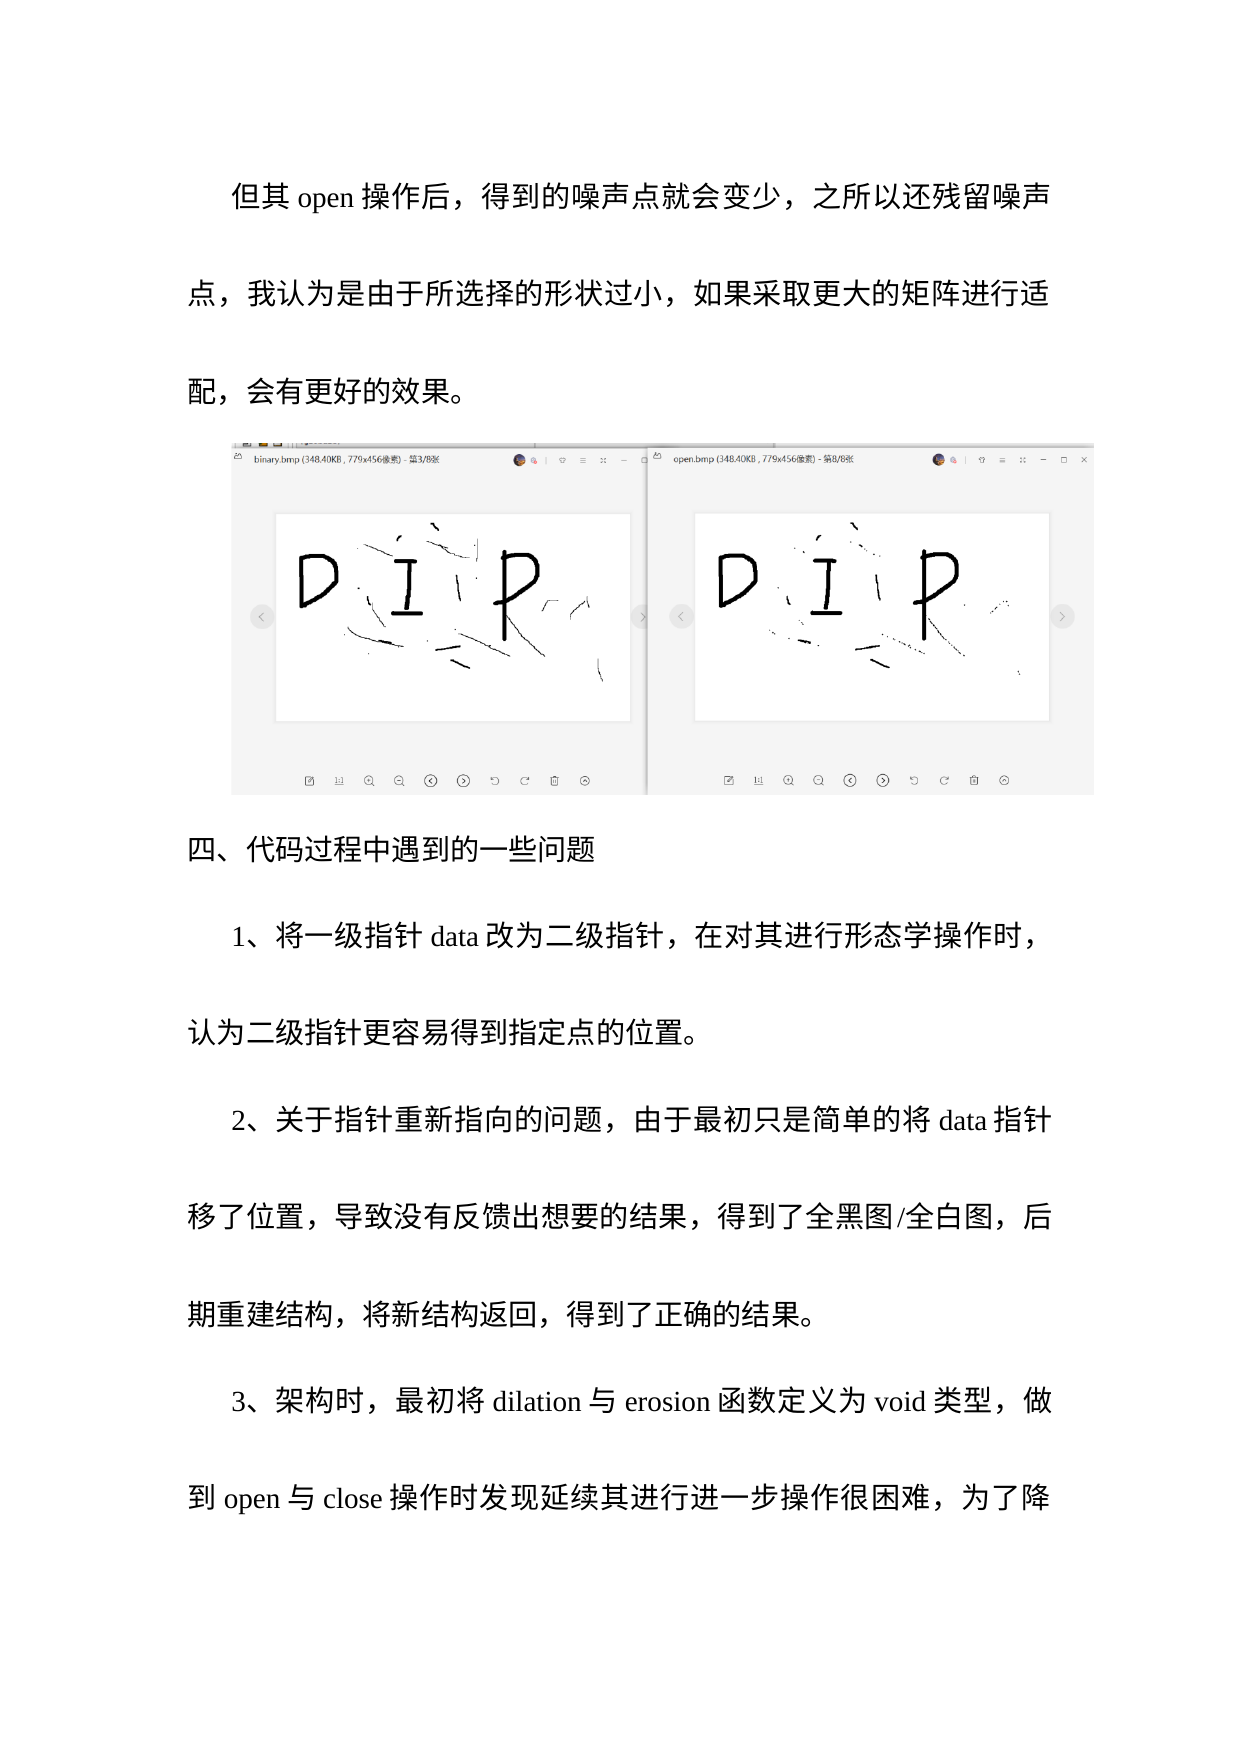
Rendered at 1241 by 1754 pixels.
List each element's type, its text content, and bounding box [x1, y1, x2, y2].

list 但其open操作后，得到的噪声点就会变少，之所以还残留噪声点，我认为是由于所选择的形状过小，如果采取更大的矩阵进行适配，会有更好的效果。 [187, 162, 1053, 422]
list 关于指针重新指向的问题，由于最初只是简单的将data指针移了位置，导致没有反馈出想要的结果，得到了全黑图/全白图，后期重建结构，将新结构返回，得到了正确的结果。 [187, 1085, 1053, 1345]
picture [231, 443, 1094, 795]
list 代码过程中遇到的一些问题 [187, 815, 1053, 880]
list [187, 1366, 1053, 1528]
list 将一级指针data改为二级指针，在对其进行形态学操作时，认为二级指针更容易得到指定点的位置。 [187, 901, 1053, 1064]
